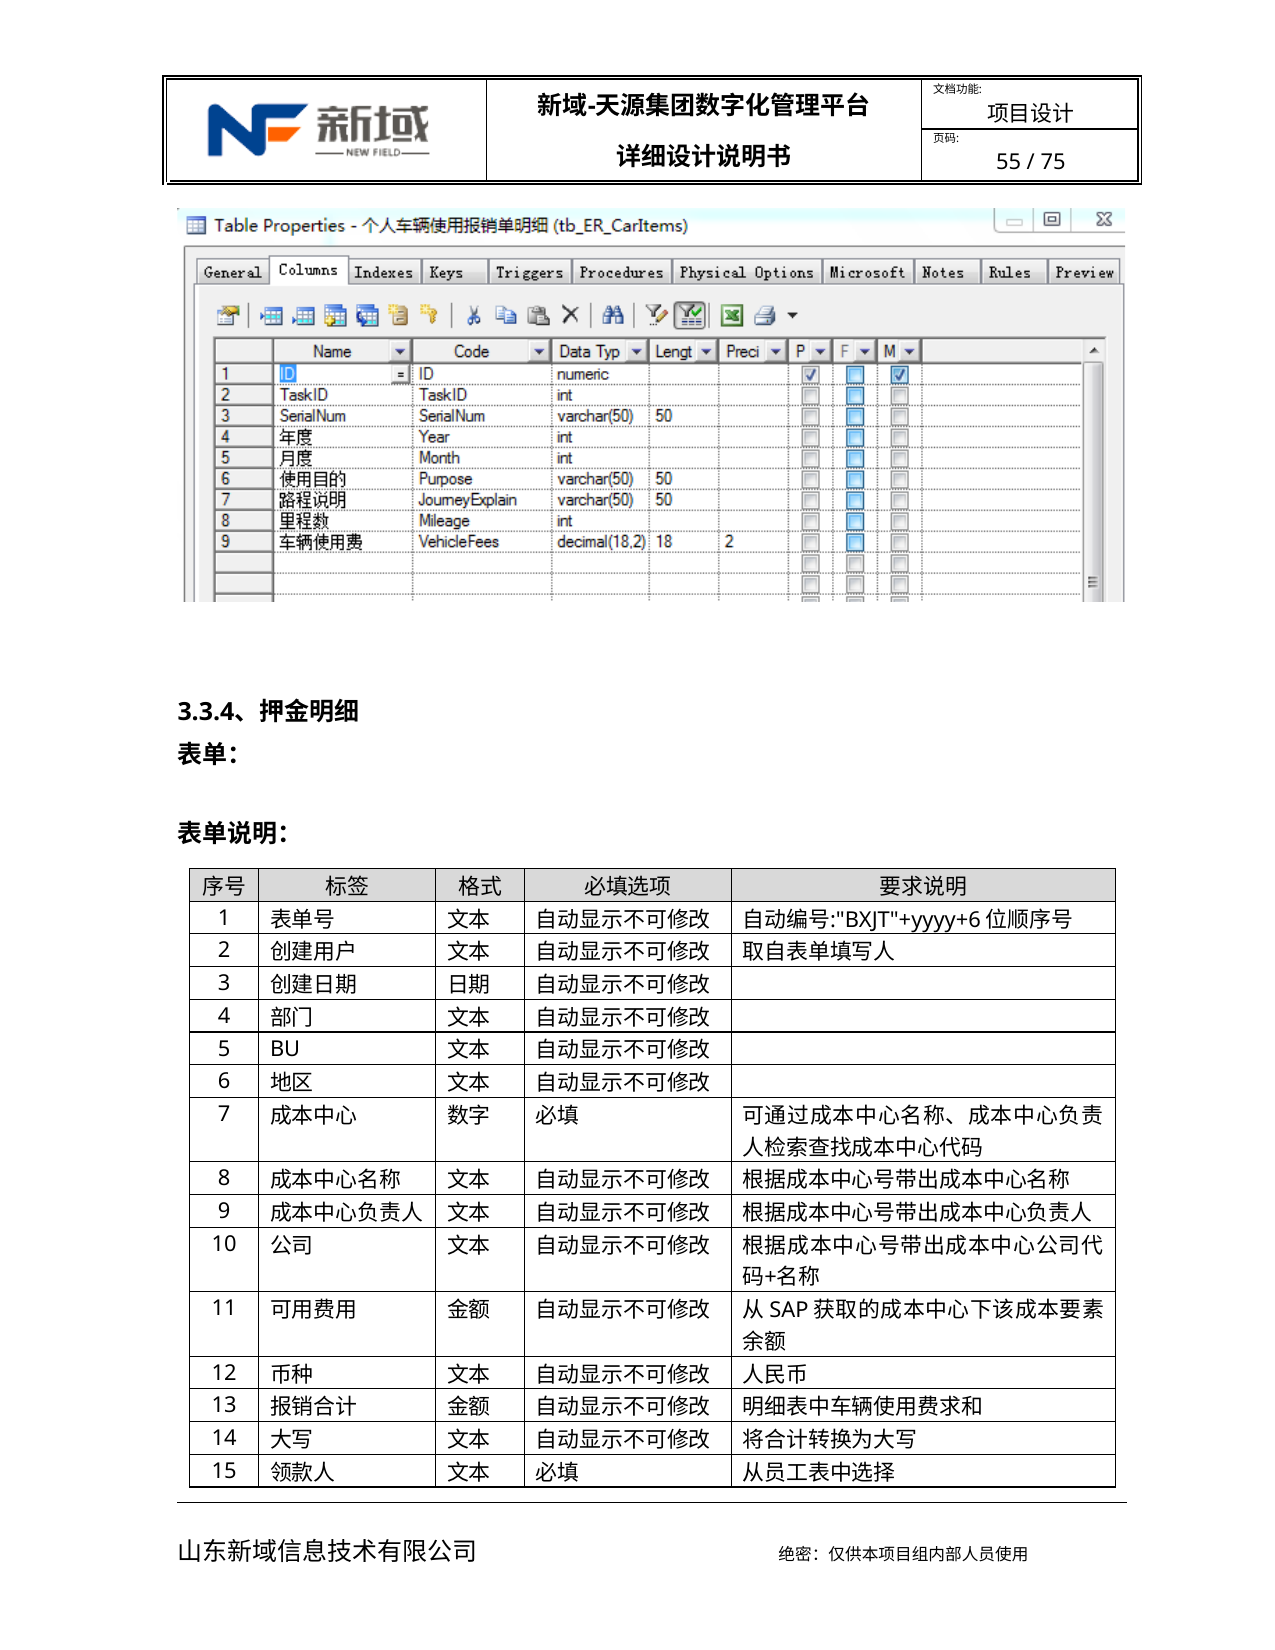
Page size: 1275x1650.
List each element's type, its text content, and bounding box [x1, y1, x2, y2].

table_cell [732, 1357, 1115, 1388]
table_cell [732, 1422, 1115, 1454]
picture [177, 208, 1126, 602]
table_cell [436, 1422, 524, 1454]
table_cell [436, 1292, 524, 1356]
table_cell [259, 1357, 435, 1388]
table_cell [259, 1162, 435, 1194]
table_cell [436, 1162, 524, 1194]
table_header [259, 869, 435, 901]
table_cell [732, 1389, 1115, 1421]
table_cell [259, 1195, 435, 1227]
subtitle 3.3.4、押金明细 [177, 692, 1127, 728]
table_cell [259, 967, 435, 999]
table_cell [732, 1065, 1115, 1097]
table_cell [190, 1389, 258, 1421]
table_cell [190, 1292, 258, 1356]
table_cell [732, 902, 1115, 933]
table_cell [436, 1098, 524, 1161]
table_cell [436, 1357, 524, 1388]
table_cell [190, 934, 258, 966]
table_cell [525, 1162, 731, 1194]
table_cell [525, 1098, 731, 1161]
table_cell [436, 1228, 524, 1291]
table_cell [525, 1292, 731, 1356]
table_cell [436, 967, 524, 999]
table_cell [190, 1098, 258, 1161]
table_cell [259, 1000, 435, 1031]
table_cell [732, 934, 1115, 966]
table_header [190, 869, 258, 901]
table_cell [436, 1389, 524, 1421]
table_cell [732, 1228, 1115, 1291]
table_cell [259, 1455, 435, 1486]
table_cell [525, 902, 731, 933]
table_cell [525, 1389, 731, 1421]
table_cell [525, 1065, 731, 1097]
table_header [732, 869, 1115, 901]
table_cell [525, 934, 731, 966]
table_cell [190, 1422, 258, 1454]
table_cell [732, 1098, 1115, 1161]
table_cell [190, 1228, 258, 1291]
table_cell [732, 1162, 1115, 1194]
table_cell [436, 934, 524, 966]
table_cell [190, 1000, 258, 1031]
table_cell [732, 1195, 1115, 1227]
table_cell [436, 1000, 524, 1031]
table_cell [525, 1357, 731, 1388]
text 表单： [177, 734, 1127, 770]
text 表单说明： [177, 813, 1127, 850]
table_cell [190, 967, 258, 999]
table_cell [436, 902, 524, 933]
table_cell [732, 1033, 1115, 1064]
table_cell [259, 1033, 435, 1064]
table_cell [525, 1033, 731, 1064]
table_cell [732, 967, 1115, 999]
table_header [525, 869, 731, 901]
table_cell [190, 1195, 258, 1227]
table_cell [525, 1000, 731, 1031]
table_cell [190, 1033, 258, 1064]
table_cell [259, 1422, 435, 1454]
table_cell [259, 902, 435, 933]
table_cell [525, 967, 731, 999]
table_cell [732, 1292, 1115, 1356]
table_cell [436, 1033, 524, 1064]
picture [176, 98, 476, 162]
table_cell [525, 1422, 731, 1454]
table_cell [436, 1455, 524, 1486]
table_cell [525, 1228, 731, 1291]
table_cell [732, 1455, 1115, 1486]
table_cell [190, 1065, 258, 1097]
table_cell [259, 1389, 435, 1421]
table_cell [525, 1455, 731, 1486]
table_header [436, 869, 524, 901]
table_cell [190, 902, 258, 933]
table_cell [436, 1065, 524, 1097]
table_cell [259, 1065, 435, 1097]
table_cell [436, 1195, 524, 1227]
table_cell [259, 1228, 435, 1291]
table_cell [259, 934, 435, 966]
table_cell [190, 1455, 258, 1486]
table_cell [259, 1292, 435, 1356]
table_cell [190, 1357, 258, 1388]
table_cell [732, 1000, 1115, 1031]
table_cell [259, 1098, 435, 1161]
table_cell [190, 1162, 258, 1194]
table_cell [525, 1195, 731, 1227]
